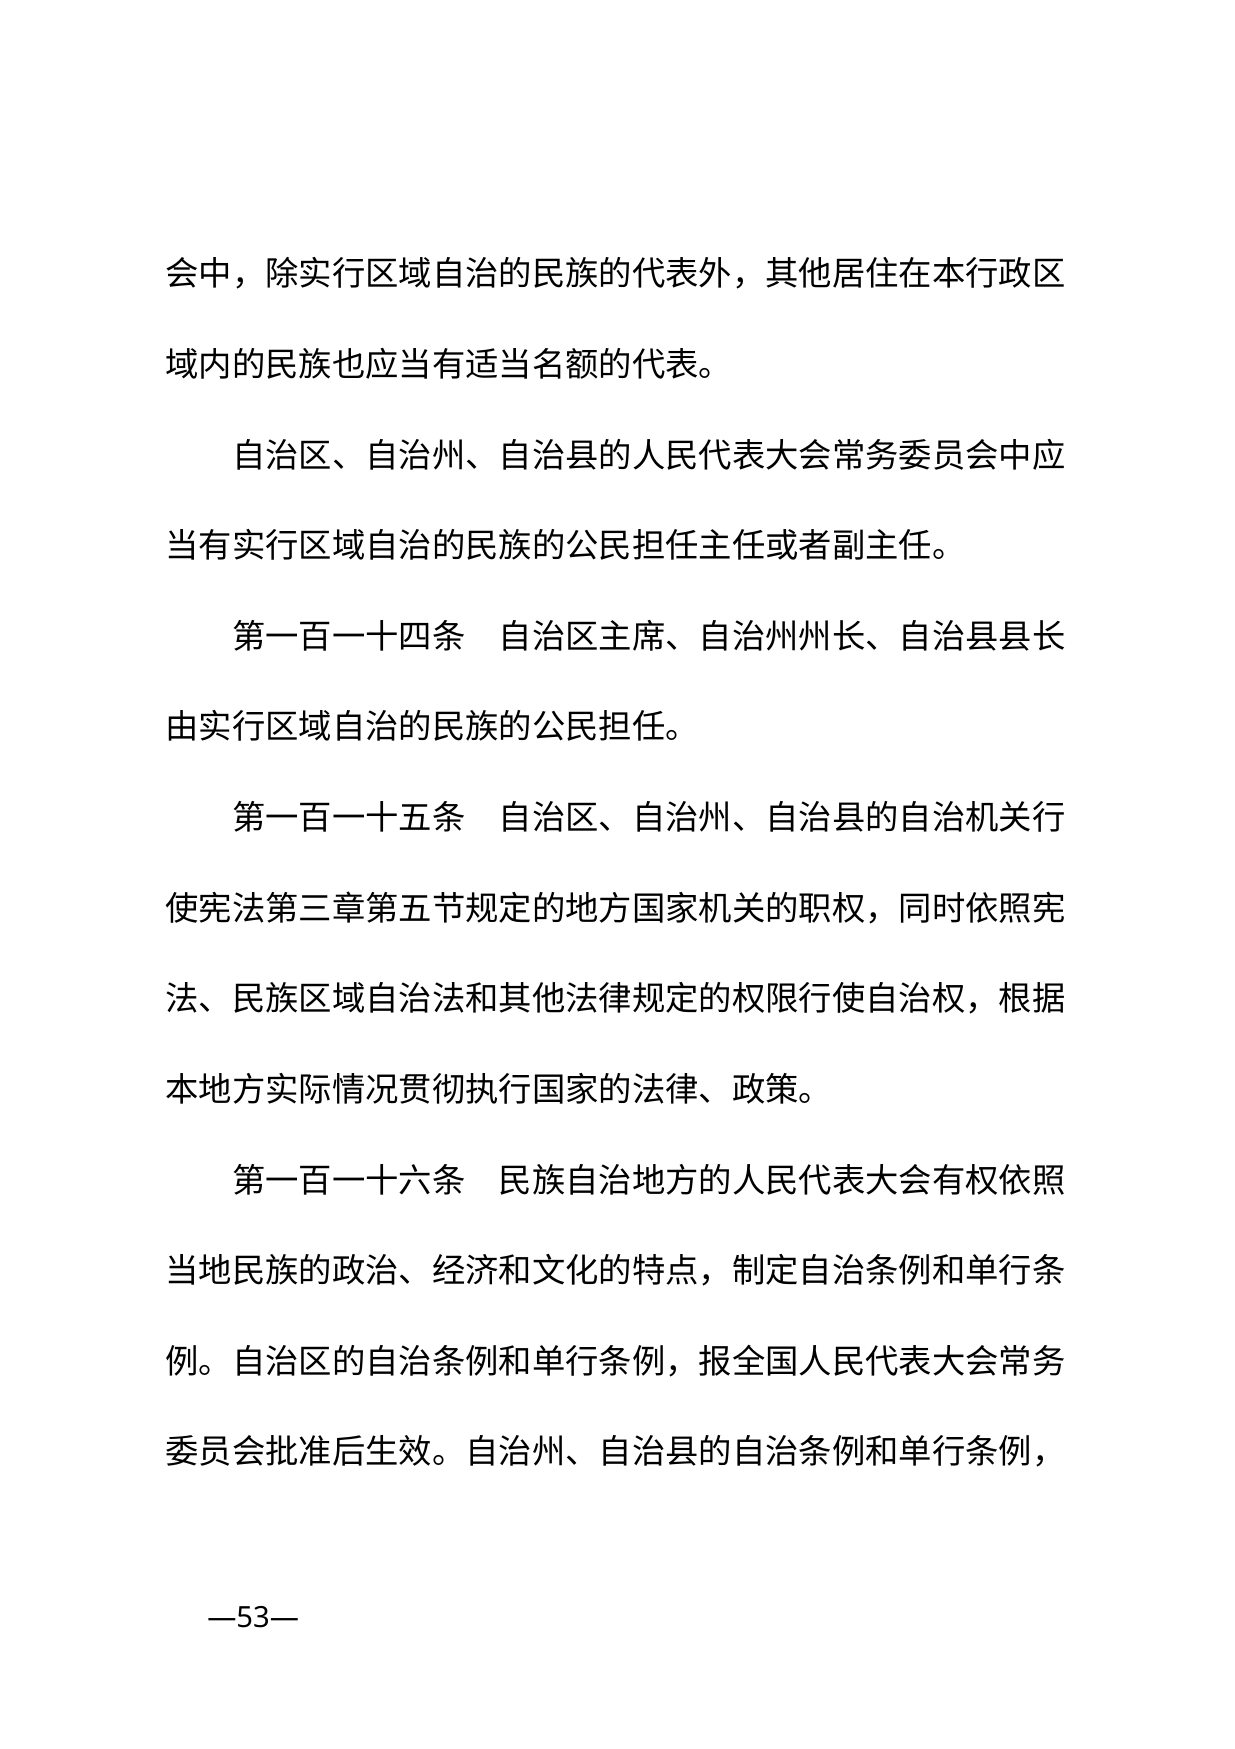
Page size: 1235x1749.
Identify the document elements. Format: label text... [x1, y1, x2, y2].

text 第一百一十五条 自治区、自治州、自治县的自治机关行使宪法第三章第五节规定的地方国家机关的职权，同时依照宪法、民族区域自治法和其他法律规定的权限行使自治权，根据本地方实际情况贯彻执行国家的法律、政策。 [165, 770, 1087, 1132]
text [165, 1132, 1087, 1495]
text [165, 226, 1087, 407]
text 第一百一十四条 自治区主席、自治州州长、自治县县长由实行区域自治的民族的公民担任。 [165, 588, 1087, 770]
text 自治区、自治州、自治县的人民代表大会常务委员会中应当有实行区域自治的民族的公民担任主任或者副主任。 [165, 407, 1087, 588]
